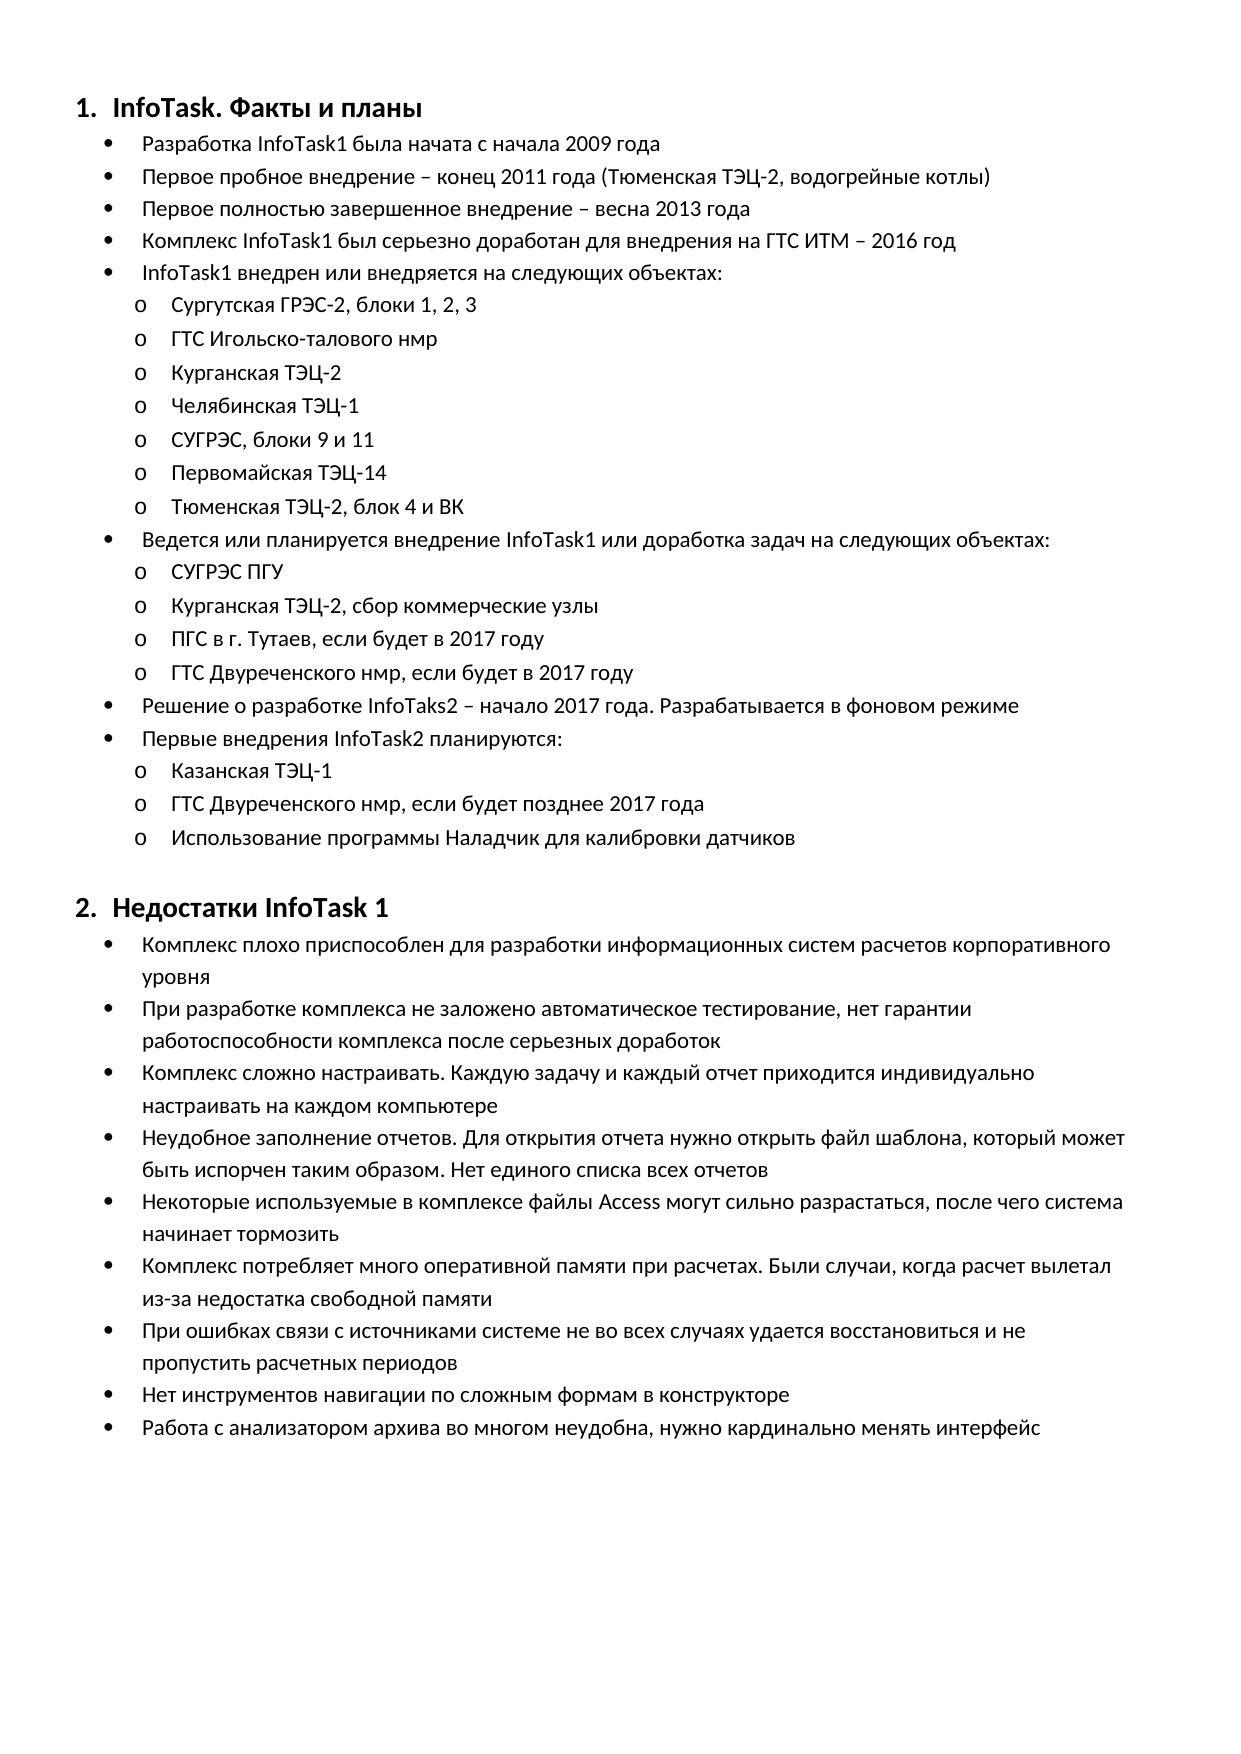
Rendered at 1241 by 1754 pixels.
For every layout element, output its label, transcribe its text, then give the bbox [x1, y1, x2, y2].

list СУГРЭС ПГУ [134, 557, 1128, 587]
list Комплекс потребляет много оперативной памяти при расчетах. Были случаи, когда расчет вылетал из-за недостатка свободной памяти [104, 1252, 1128, 1312]
list Комплекс сложно настраивать. Каждую задачу и каждый отчет приходится индивидуально настраивать на каждом компьютере [104, 1058, 1128, 1119]
list Использование программы Наладчик для калибровки датчиков [134, 823, 1128, 852]
list InfoTask1 внедрен или внедряется на следующих объектах: [104, 258, 1128, 286]
list ГТС Игольско-талового нмр [134, 324, 1128, 353]
list Работа с анализатором архива во многом неудобна, нужно кардинально менять интерфейс [104, 1413, 1128, 1441]
list Решение о разработке InfoTaks2 – начало 2017 года. Разрабатывается в фоновом режиме [104, 692, 1128, 720]
list Казанская ТЭЦ-1 [134, 756, 1128, 785]
list Первое пробное внедрение – конец 2011 года (Тюменская ТЭЦ-2, водогрейные котлы) [104, 162, 1128, 190]
list Тюменская ТЭЦ-2, блок 4 и ВК [134, 492, 1128, 521]
list Недостатки InfoTask 1 [75, 889, 1128, 924]
list Челябинская ТЭЦ-1 [134, 391, 1128, 420]
list Некоторые используемые в комплексе файлы Access могут сильно разрастаться, после чего система начинает тормозить [104, 1187, 1128, 1247]
list ГТС Двуреченского нмр, если будет позднее 2017 года [134, 789, 1128, 819]
list Нет инструментов навигации по сложным формам в конструкторе [104, 1380, 1128, 1408]
list При разработке комплекса не заложено автоматическое тестирование, нет гарантии работоспособности комплекса после серьезных доработок [104, 994, 1128, 1054]
list Курганская ТЭЦ-2 [134, 358, 1128, 387]
list Ведется или планируется внедрение InfoTask1 или доработка задач на следующих объектах: [104, 525, 1128, 553]
list СУГРЭС, блоки 9 и 11 [134, 425, 1128, 454]
list Разработка InfoTask1 была начата с начала 2009 года [104, 129, 1128, 158]
list При ошибках связи с источниками системе не во всех случаях удается восстановиться и не пропустить расчетных периодов [104, 1316, 1128, 1376]
list Первомайская ТЭЦ-14 [134, 458, 1128, 487]
list Первое полностью завершенное внедрение – весна 2013 года [104, 194, 1128, 222]
list ПГС в г. Тутаев, если будет в 2017 году [134, 624, 1128, 654]
list Сургутская ГРЭС-2, блоки 1, 2, 3 [134, 291, 1128, 320]
list Комплекс плохо приспособлен для разработки информационных систем расчетов корпоративного уровня [104, 930, 1128, 990]
list Курганская ТЭЦ-2, сбор коммерческие узлы [134, 591, 1128, 620]
list Комплекс InfoTask1 был серьезно доработан для внедрения на ГТС ИТМ – 2016 год [104, 226, 1128, 254]
list InfoTask. Факты и планы [75, 89, 1128, 124]
list ГТС Двуреченского нмр, если будет в 2017 году [134, 658, 1128, 687]
list Первые внедрения InfoTask2 планируются: [104, 724, 1128, 752]
list Неудобное заполнение отчетов. Для открытия отчета нужно открыть файл шаблона, который может быть испорчен таким образом. Нет единого списка всех отчетов [104, 1123, 1128, 1183]
